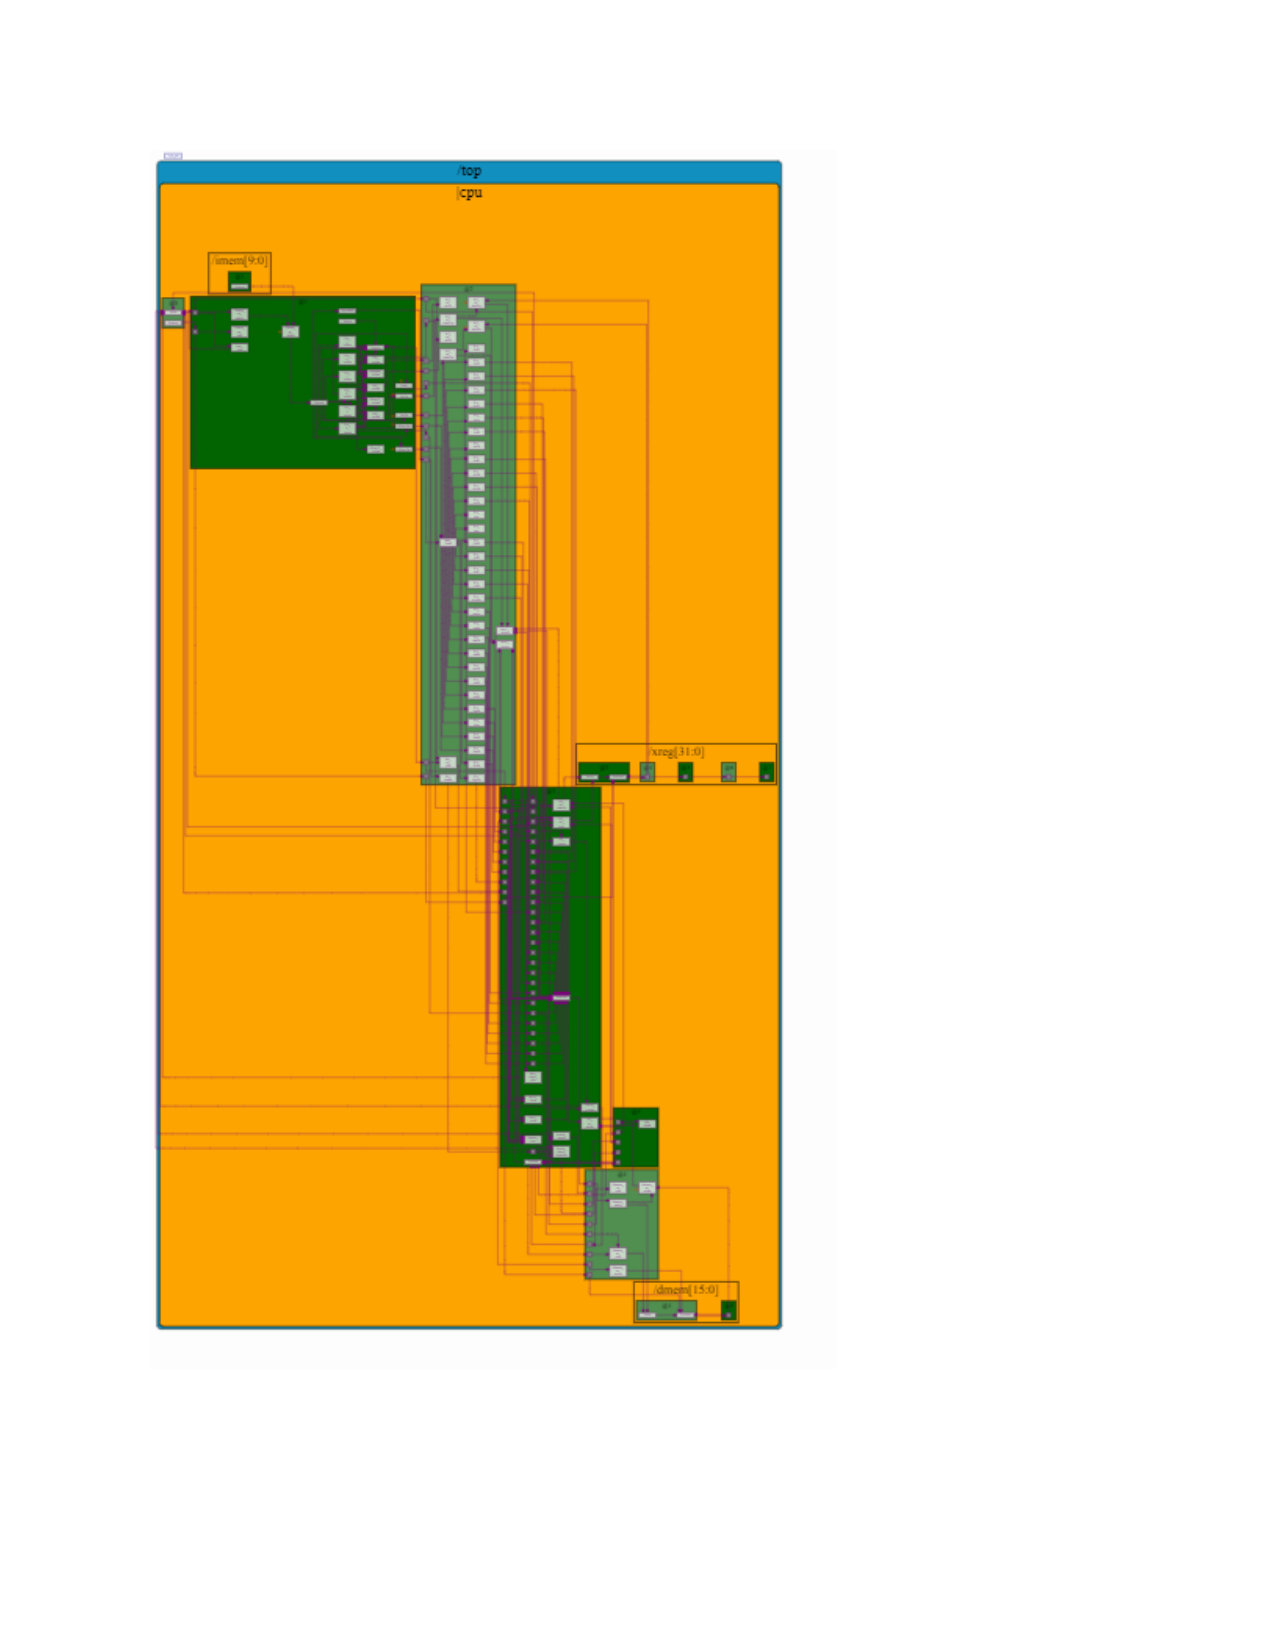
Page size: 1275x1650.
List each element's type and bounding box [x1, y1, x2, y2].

picture [150, 150, 837, 1369]
